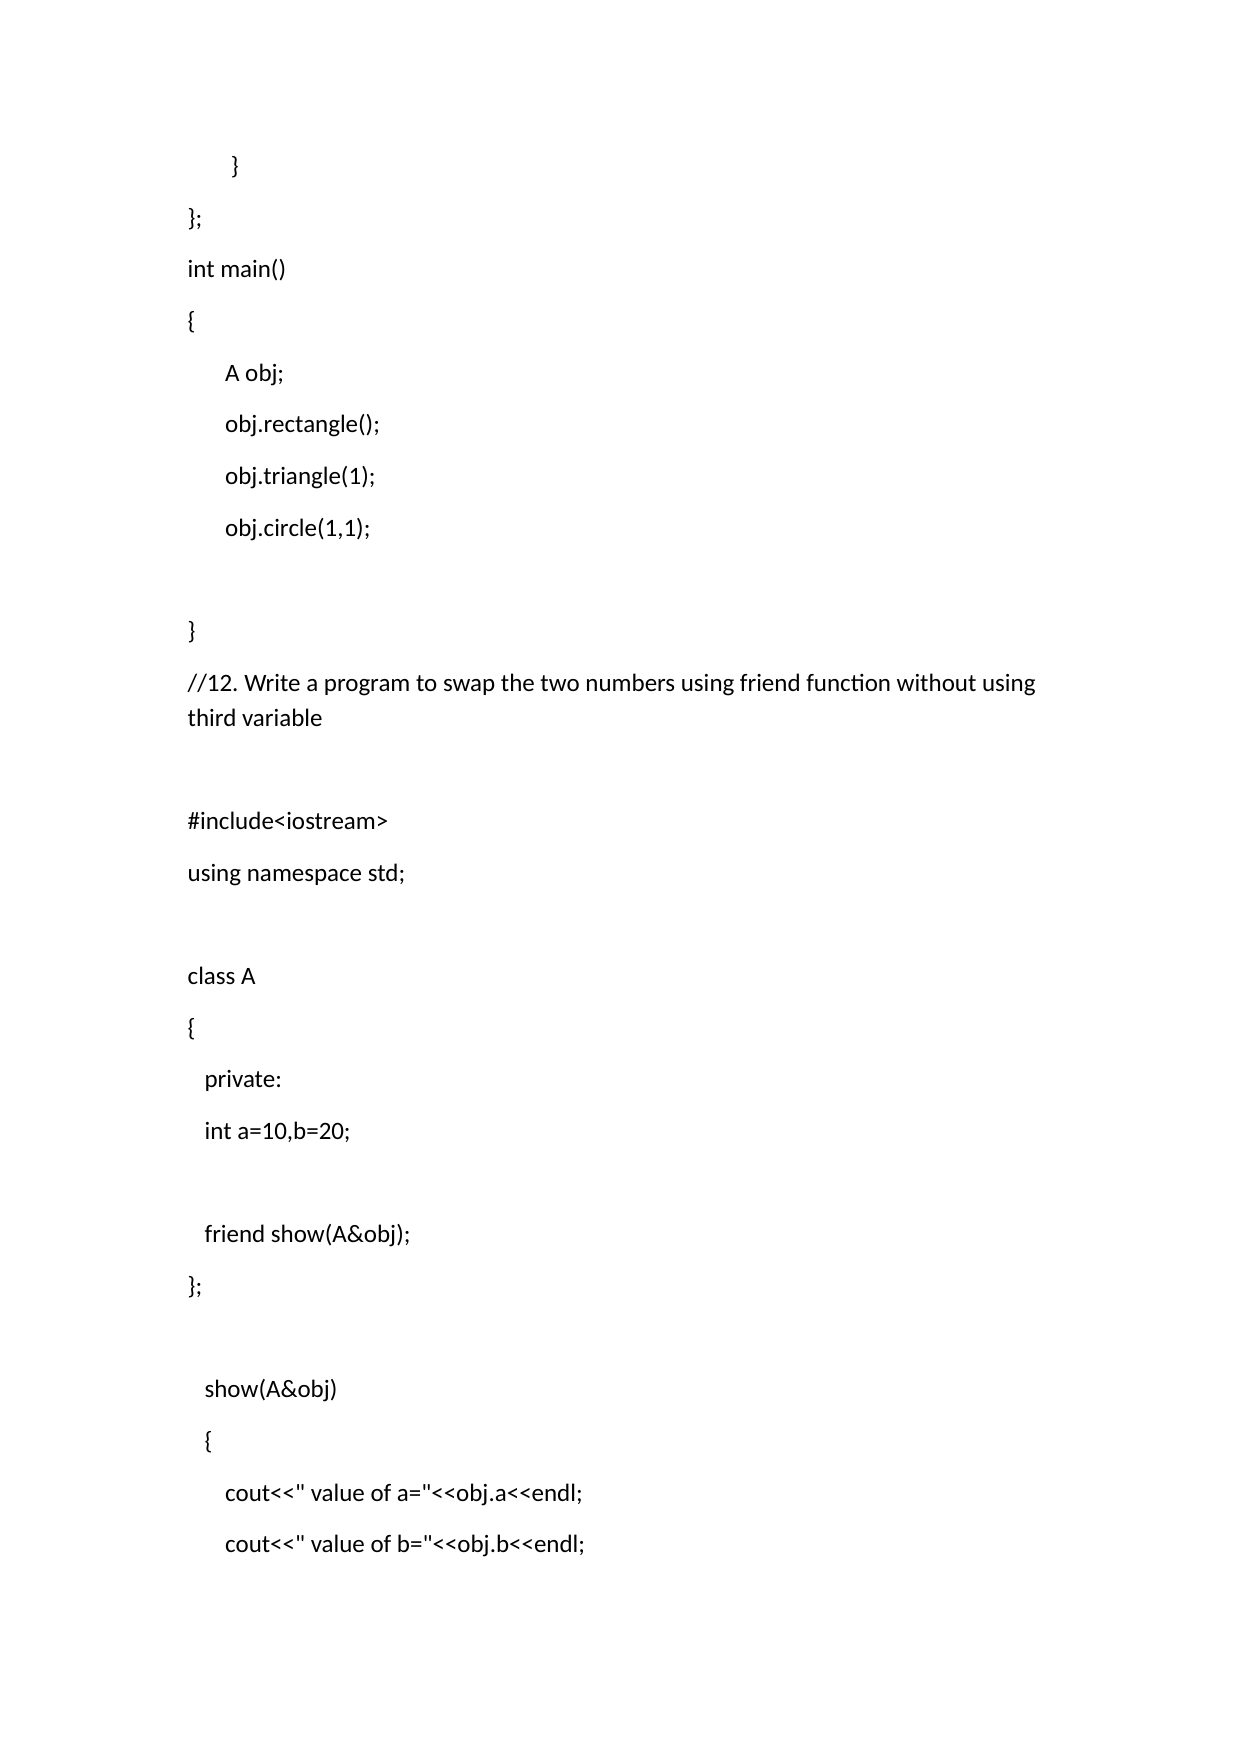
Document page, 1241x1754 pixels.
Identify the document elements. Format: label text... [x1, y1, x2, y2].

text }; [187, 202, 1090, 232]
text friend show(A&obj); [187, 1218, 1090, 1249]
text { [187, 1012, 1090, 1042]
text { [187, 305, 1090, 336]
text A obj; [187, 357, 1090, 387]
text }; [187, 1270, 1090, 1301]
text } [187, 150, 1090, 181]
text obj.triangle(1); [187, 460, 1090, 491]
text cout<<" value of b="<<obj.b<<endl; [187, 1528, 1090, 1559]
text obj.circle(1,1); [187, 512, 1090, 542]
text } [187, 615, 1090, 646]
text int main() [187, 253, 1090, 284]
text using namespace std; [187, 857, 1090, 887]
text private: [187, 1063, 1090, 1094]
text #include<iostream> [187, 805, 1090, 836]
text //12. Write a program to swap the two numbers using friend function without using third variable [187, 667, 1090, 732]
text obj.rectangle(); [187, 408, 1090, 439]
text int a=10,b=20; [187, 1115, 1090, 1146]
text class A [187, 960, 1090, 991]
text cout<<" value of a="<<obj.a<<endl; [187, 1477, 1090, 1507]
text { [187, 1425, 1090, 1456]
text show(A&obj) [187, 1373, 1090, 1404]
